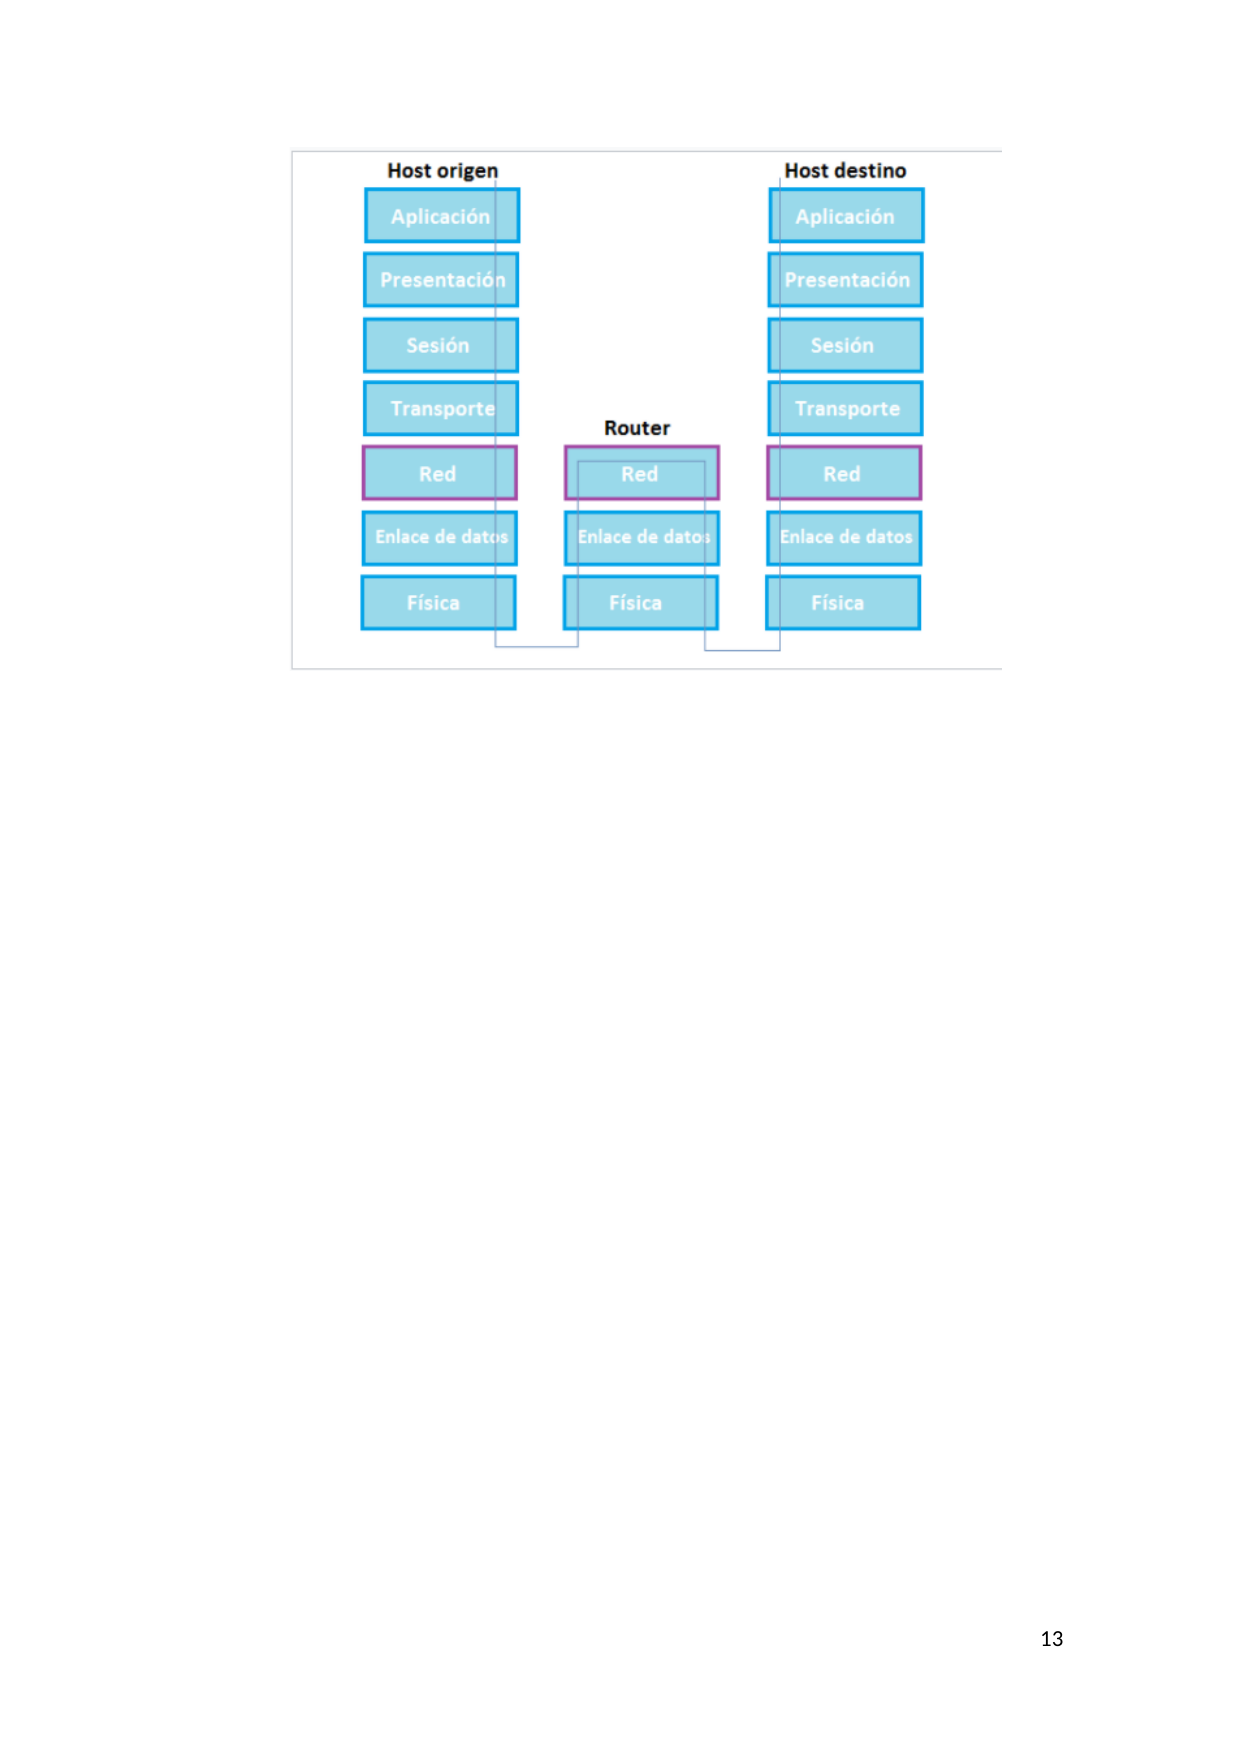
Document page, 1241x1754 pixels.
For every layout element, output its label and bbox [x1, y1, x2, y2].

picture [289, 147, 1002, 671]
